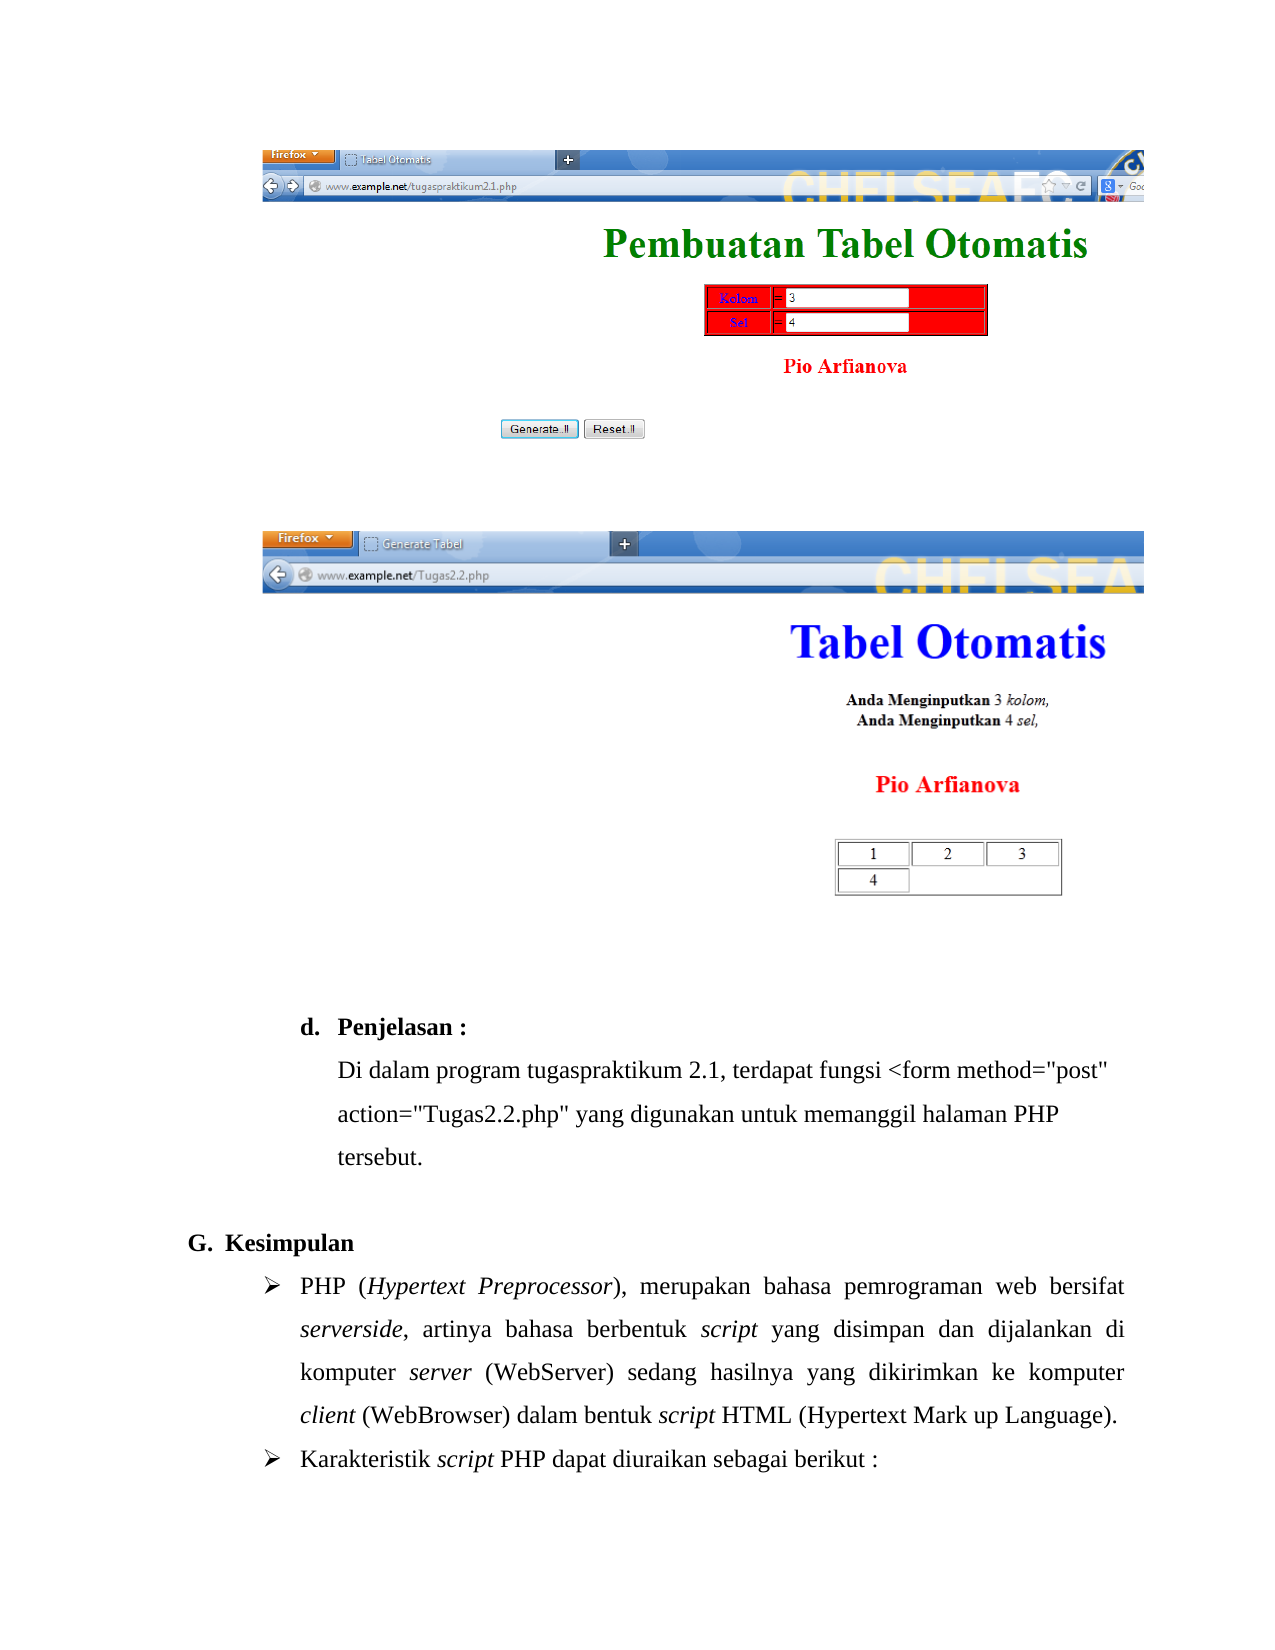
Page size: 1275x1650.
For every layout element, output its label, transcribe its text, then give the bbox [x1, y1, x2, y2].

picture [262, 531, 1144, 956]
list Karakteristik script PHP dapat diuraikan sebagai berikut : [262, 1444, 1125, 1472]
list Kesimpulan [187, 1228, 1125, 1257]
picture [262, 150, 1144, 518]
list Penjelasan : [300, 1012, 1125, 1041]
list PHP (Hypertext Preprocessor), merupakan bahasa pemrograman web bersifat serverside, artinya bahasa berbentuk script yang disimpan dan dijalankan di komputer server (WebServer) sedang hasilnya yang dikirimkan ke komputer client (WebBrowser) dalam bentuk script HTML (Hypertext Mark up Language). [262, 1271, 1125, 1429]
list Di dalam program tugaspraktikum 2.1, terdapat fungsi <form method="post" action="Tugas2.2.php" yang digunakan untuk memanggil halaman PHP tersebut. [337, 1056, 1125, 1171]
